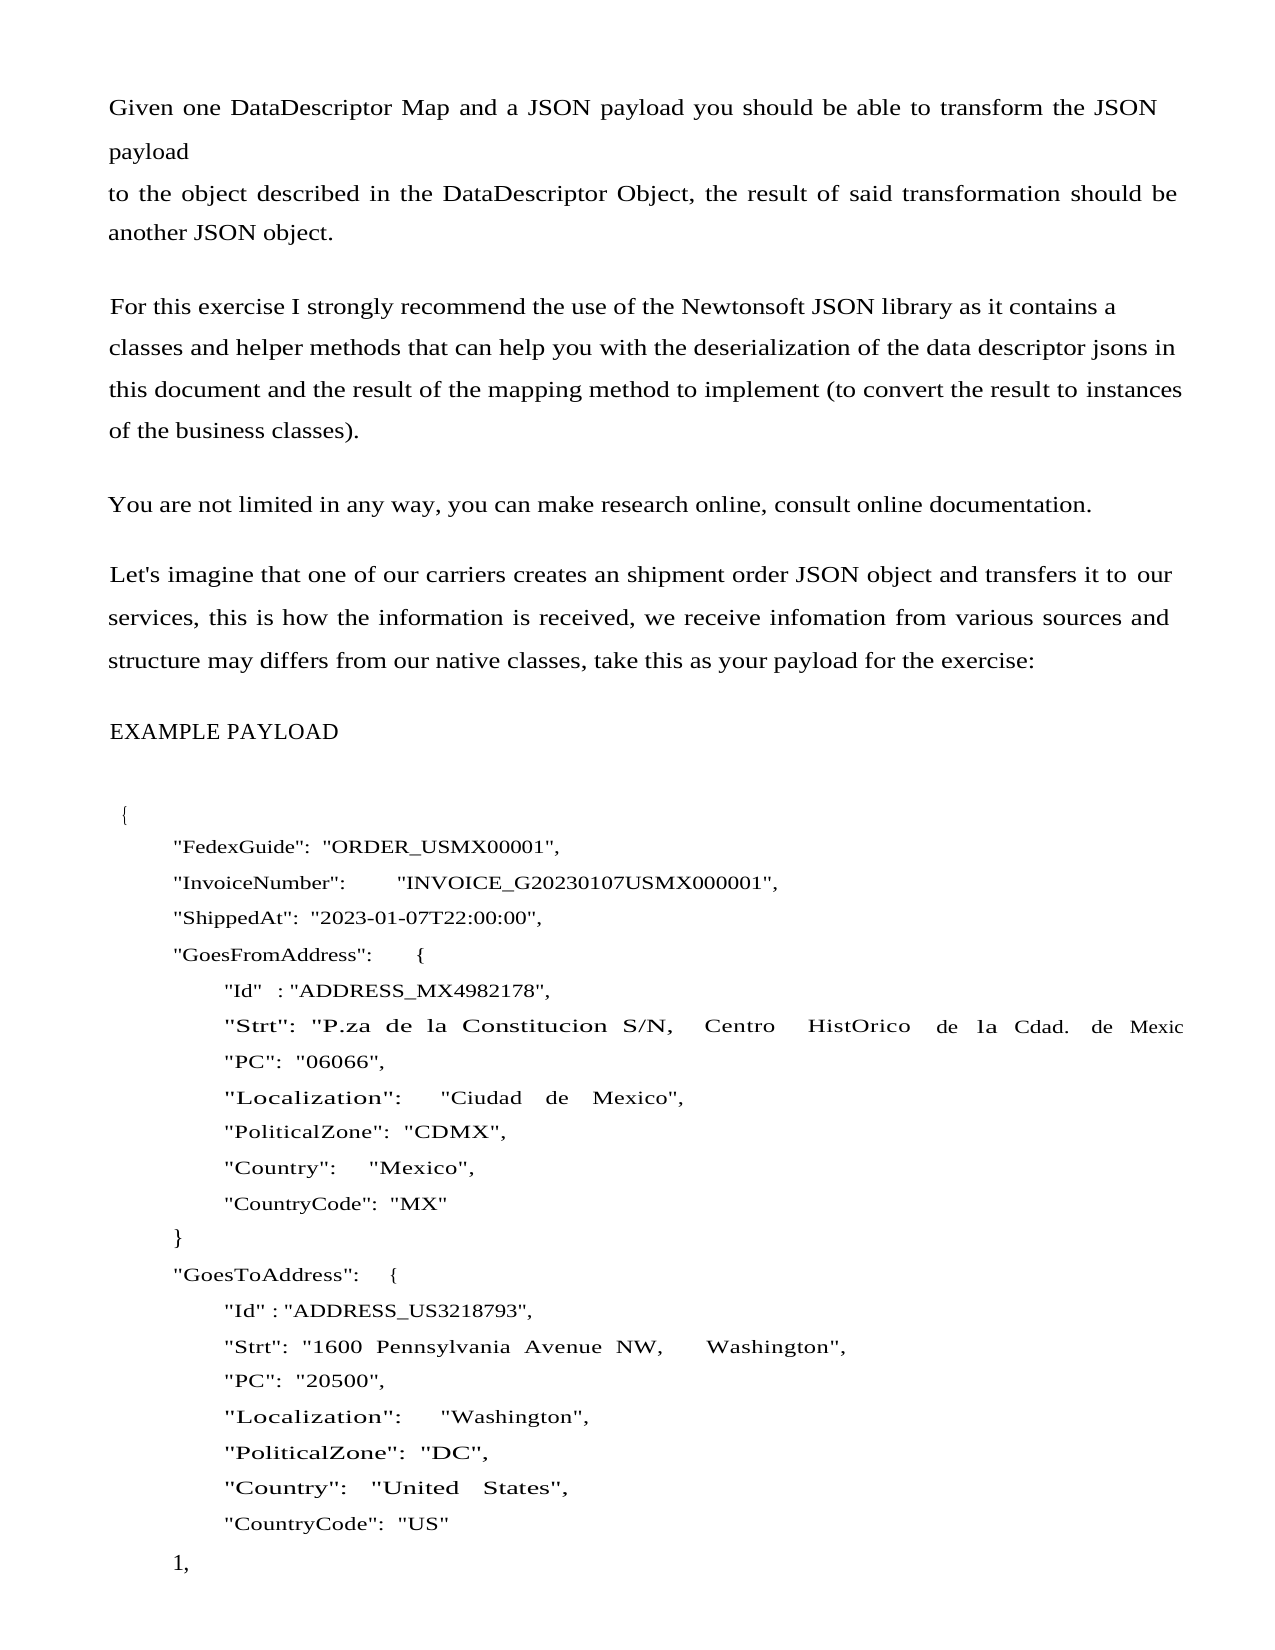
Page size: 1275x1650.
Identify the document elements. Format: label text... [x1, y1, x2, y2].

text "Id" : "ADDRESS_MX4982178", [173, 981, 1275, 1002]
text 1, [172, 1549, 929, 1575]
text de la Cdad. de Mexic [936, 1016, 1275, 1038]
text { [121, 802, 1275, 828]
text classes and helper methods that can help you with the deserialization of the data descriptor jsons in this document and the result of the mapping method to implement (to convert the result to instances of the business classes). [108, 322, 1188, 447]
text "FedexGuide": "ORDER_USMX00001", [173, 836, 1275, 858]
text Let's imagine that one of our carriers creates an shipment order JSON object and transfers it to our services, this is how the information is received, we receive infomation from various sources and structure may differs from our native classes, take this as your payload for the exercise: [108, 548, 1172, 677]
text "Strt": "1600 Pennsylvania Avenue NW, Washington", "PC": "20500", [224, 1326, 875, 1394]
text "InvoiceNumber": "INVOICE_G20230107USMX000001", "ShippedAt": "2023-01-07T22:00:00", [173, 861, 778, 932]
text to the object described in the DataDescriptor Object, the result of said transformation should be another JSON object. [108, 169, 1180, 249]
text EXAMPLE PAYLOAD [109, 718, 1275, 744]
text "Strt": "P.za de la Constitucion S/N, Centro HistOrico "PC": "06066", [224, 1003, 927, 1075]
text For this exercise I strongly recommend the use of the Newtonsoft JSON library as it contains a [109, 293, 1275, 319]
text "Country": "Mexico", "CountryCode": "MX" [224, 1146, 492, 1218]
text "Localization": "Ciudad de Mexico", "PoliticalZone": "CDMX", [224, 1077, 696, 1145]
text You are not limited in any way, you can make research online, consult online documentation. [107, 491, 1275, 517]
text "Localization": "Washington", "PoliticalZone": "DC", [224, 1394, 620, 1466]
text "GoesToAddress": { [173, 1264, 929, 1285]
text Given one DataDescriptor Map and a JSON payload you should be able to transform the JSON payload [108, 81, 1159, 168]
text "GoesFromAddress": { [173, 945, 1275, 966]
text "Country": "United States", "CountryCode": "US" [224, 1466, 581, 1537]
text } [172, 1224, 929, 1251]
text "Id" : "ADDRESS_US3218793", [224, 1300, 929, 1321]
